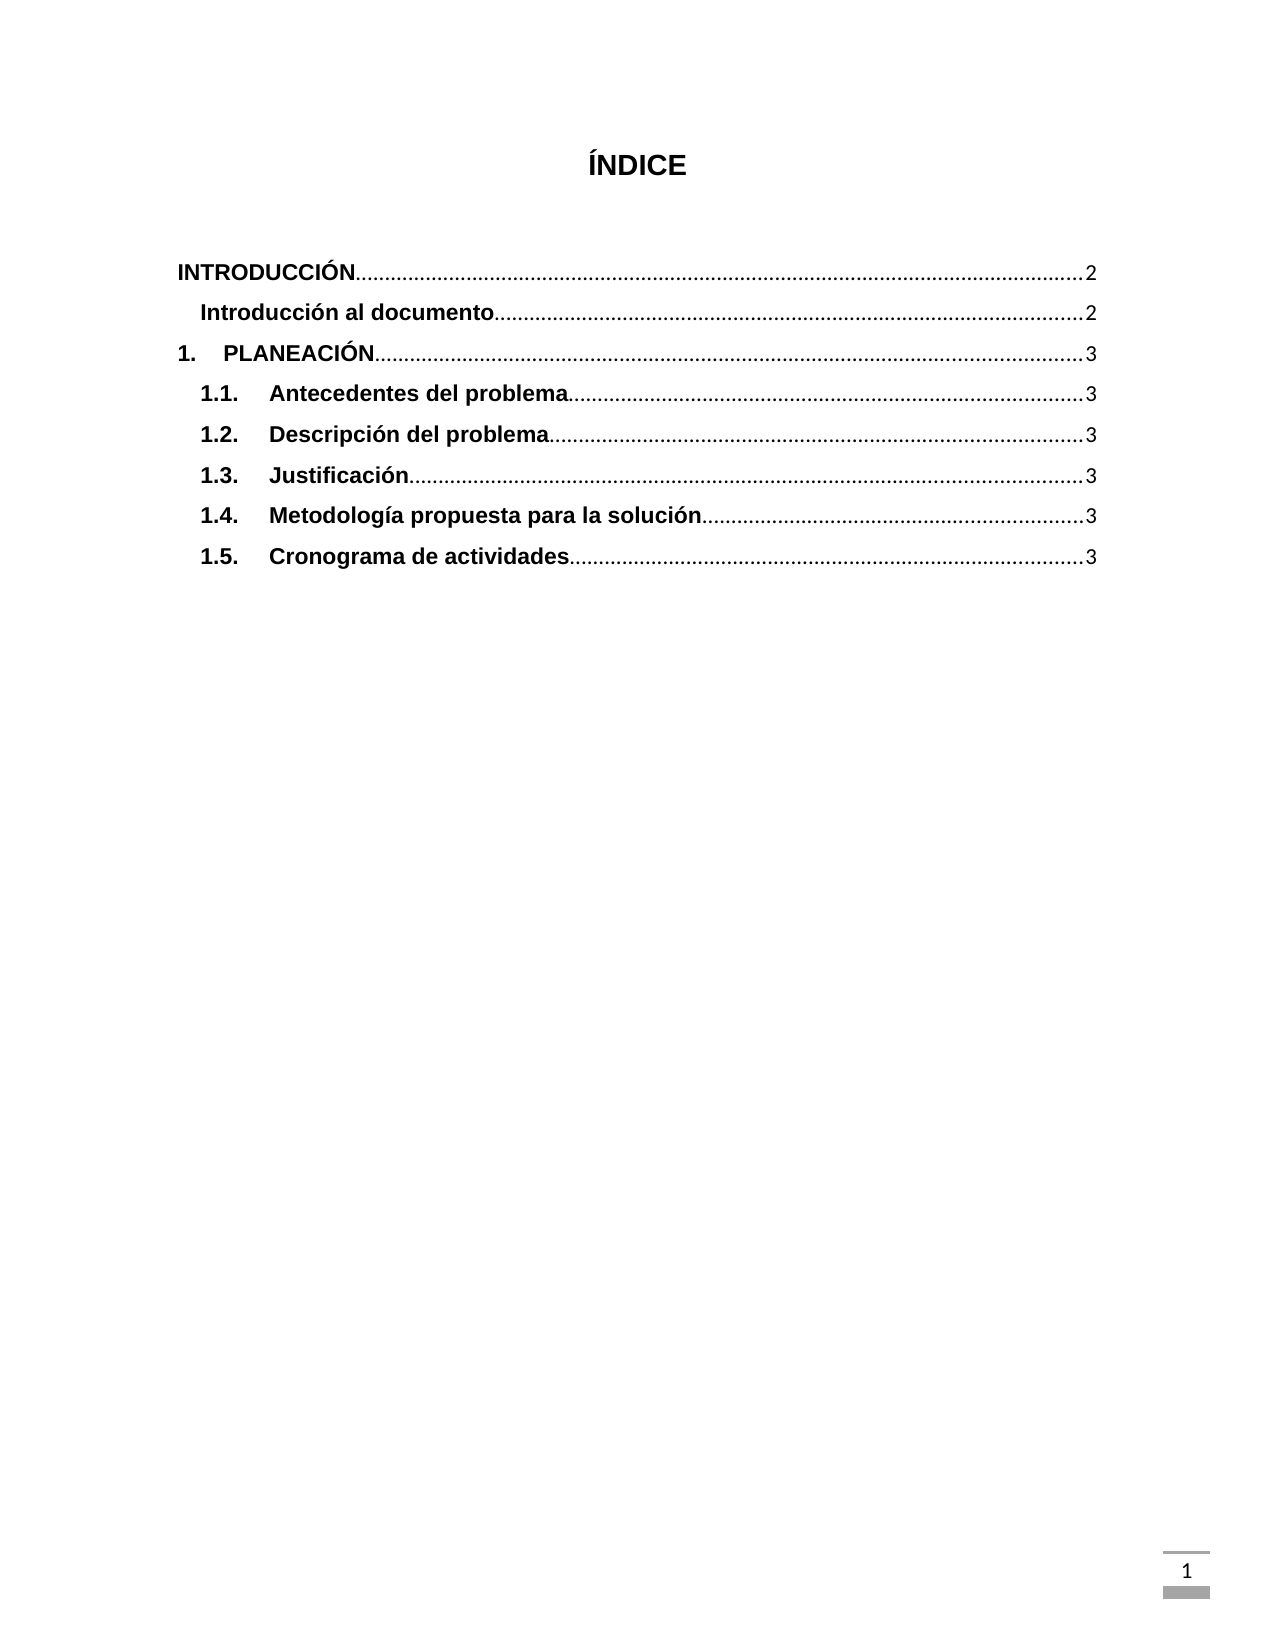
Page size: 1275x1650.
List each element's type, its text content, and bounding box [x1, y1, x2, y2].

text ÍNDICE [177, 148, 1098, 181]
